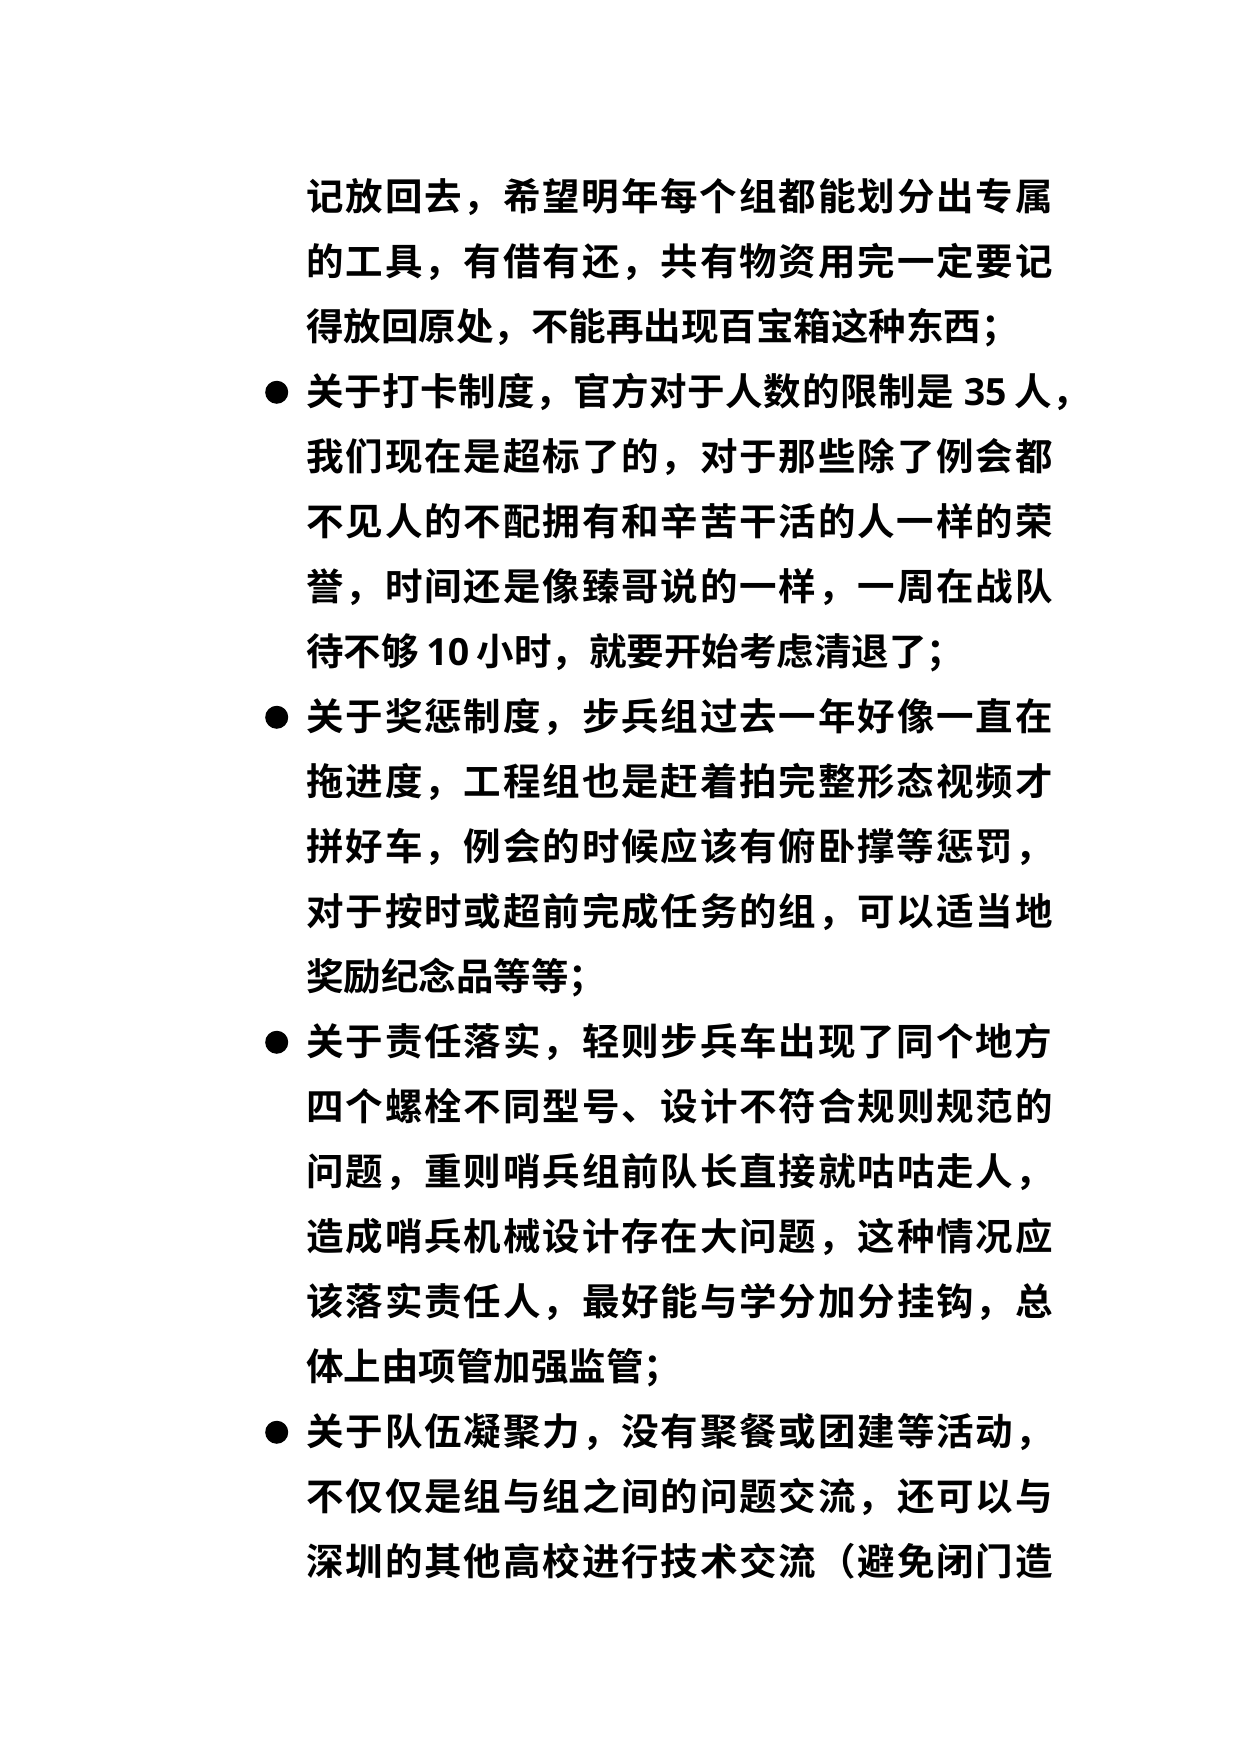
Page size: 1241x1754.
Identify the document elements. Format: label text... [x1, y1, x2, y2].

list 关于责任落实，轻则步兵车出现了同个地方四个螺栓不同型号、设计不符合规则规范的问题，重则哨兵组前队长直接就咕咕走人，造成哨兵机械设计存在大问题，这种情况应该落实责任人，最好能与学分加分挂钩，总体上由项管加强监管； [262, 1007, 1053, 1397]
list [262, 1397, 1053, 1592]
list 关于打卡制度，官方对于人数的限制是35人，我们现在是超标了的，对于那些除了例会都不见人的不配拥有和辛苦干活的人一样的荣誉，时间还是像臻哥说的一样，一周在战队待不够10小时，就要开始考虑清退了； [262, 357, 1053, 682]
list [262, 162, 1053, 357]
list 关于奖惩制度，步兵组过去一年好像一直在拖进度，工程组也是赶着拍完整形态视频才拼好车，例会的时候应该有俯卧撑等惩罚，对于按时或超前完成任务的组，可以适当地奖励纪念品等等； [262, 682, 1053, 1007]
